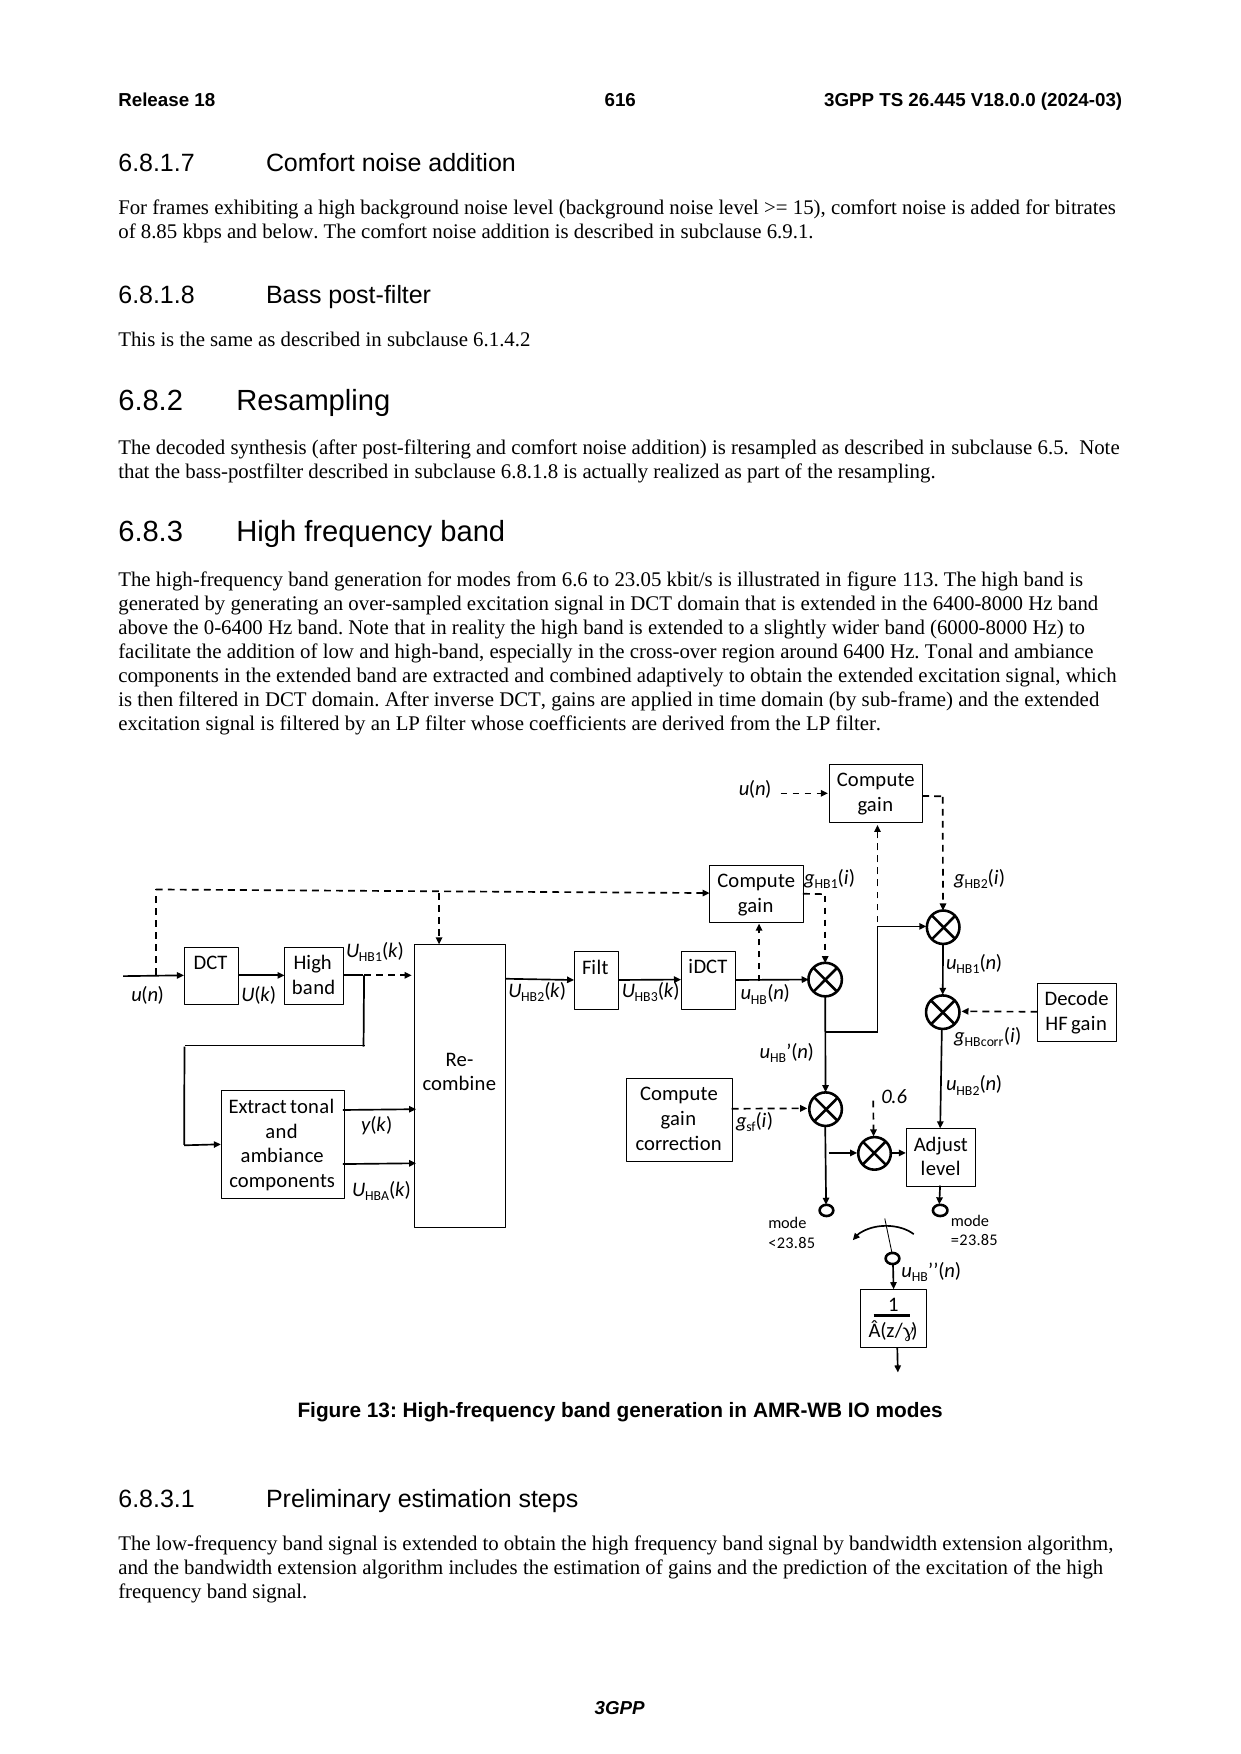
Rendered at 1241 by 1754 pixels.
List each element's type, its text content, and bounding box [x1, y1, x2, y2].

text The decoded synthesis (after post-filtering and comfort noise addition) is resampled as described in subclause 6.5. Note that the bass-postfilter described in subclause 6.8.1.8 is actually realized as part of the resampling. [118, 435, 1122, 483]
text For frames exhibiting a high background noise level (background noise level >= 15), comfort noise is added for bitrates of 8.85 kbps and below. The comfort noise addition is described in subclause 6.9.1. [118, 195, 1122, 243]
text The low-frequency band signal is extended to obtain the high frequency band signal by bandwidth extension algorithm, and the bandwidth extension algorithm includes the estimation of gains and the prediction of the excitation of the high frequency band signal. [118, 1531, 1122, 1603]
subtitle 6.8.1.8 Bass post-filter [118, 280, 1122, 308]
subtitle 6.8.1.7 Comfort noise addition [118, 147, 1122, 176]
subtitle 6.8.3.1 Preliminary estimation steps [118, 1484, 1122, 1512]
subtitle 6.8.2 Resampling [118, 382, 1122, 416]
subtitle 6.8.3 High frequency band [118, 514, 1122, 548]
text This is the same as described in subclause 6.1.4.2 [118, 327, 1122, 351]
text Figure 113: High-frequency band generation in AMR-WB IO modes [118, 1398, 1122, 1422]
